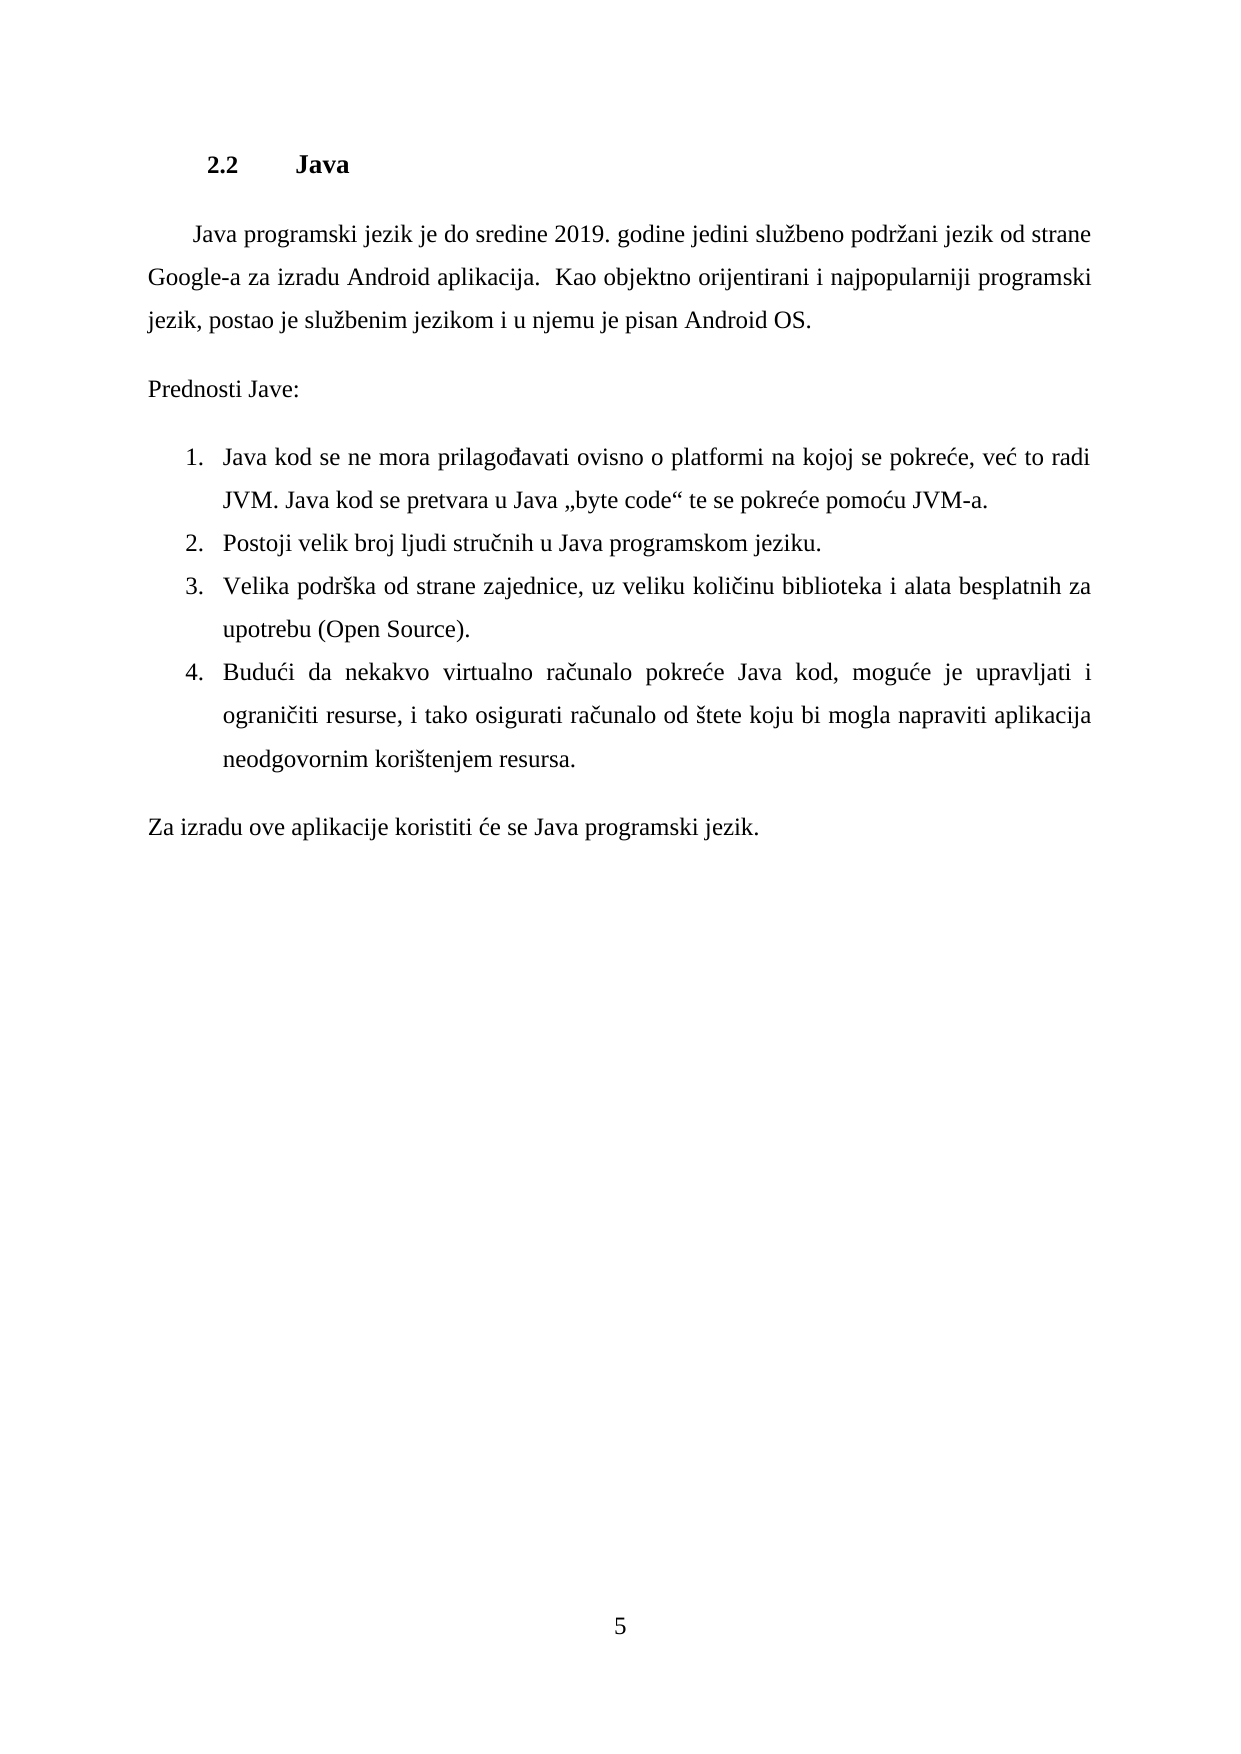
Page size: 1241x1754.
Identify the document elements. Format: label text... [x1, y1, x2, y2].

list Velika podrška od strane zajednice, uz veliku količinu biblioteka i alata besplatnih za upotrebu (Open Source). [185, 571, 1092, 643]
list Postoji velik broj ljudi stručnih u Java programskom jeziku. [185, 528, 1092, 557]
text Za izradu ove aplikacije koristiti će se Java programski jezik. [148, 812, 1092, 841]
list Java kod se ne mora prilagođavati ovisno o platformi na kojoj se pokreće, već to radi JVM. Java kod se pretvara u Java „byte code“ te se pokreće pomoću JVM-a. [185, 442, 1092, 514]
list Budući da nekakvo virtualno računalo pokreće Java kod, moguće je upravljati i ograničiti resurse, i tako osigurati računalo od štete koju bi mogla napraviti aplikacija neodgovornim korištenjem resursa. [185, 657, 1092, 772]
subtitle Java [207, 148, 1092, 179]
text Java programski jezik je do sredine 2019. godine jedini službeno podržani jezik od strane Google-a za izradu Android aplikacija. Kao objektno orijentirani i najpopularniji programski jezik, postao je službenim jezikom i u njemu je pisan Android OS. [148, 219, 1092, 334]
text Prednosti Jave: [148, 374, 1092, 402]
